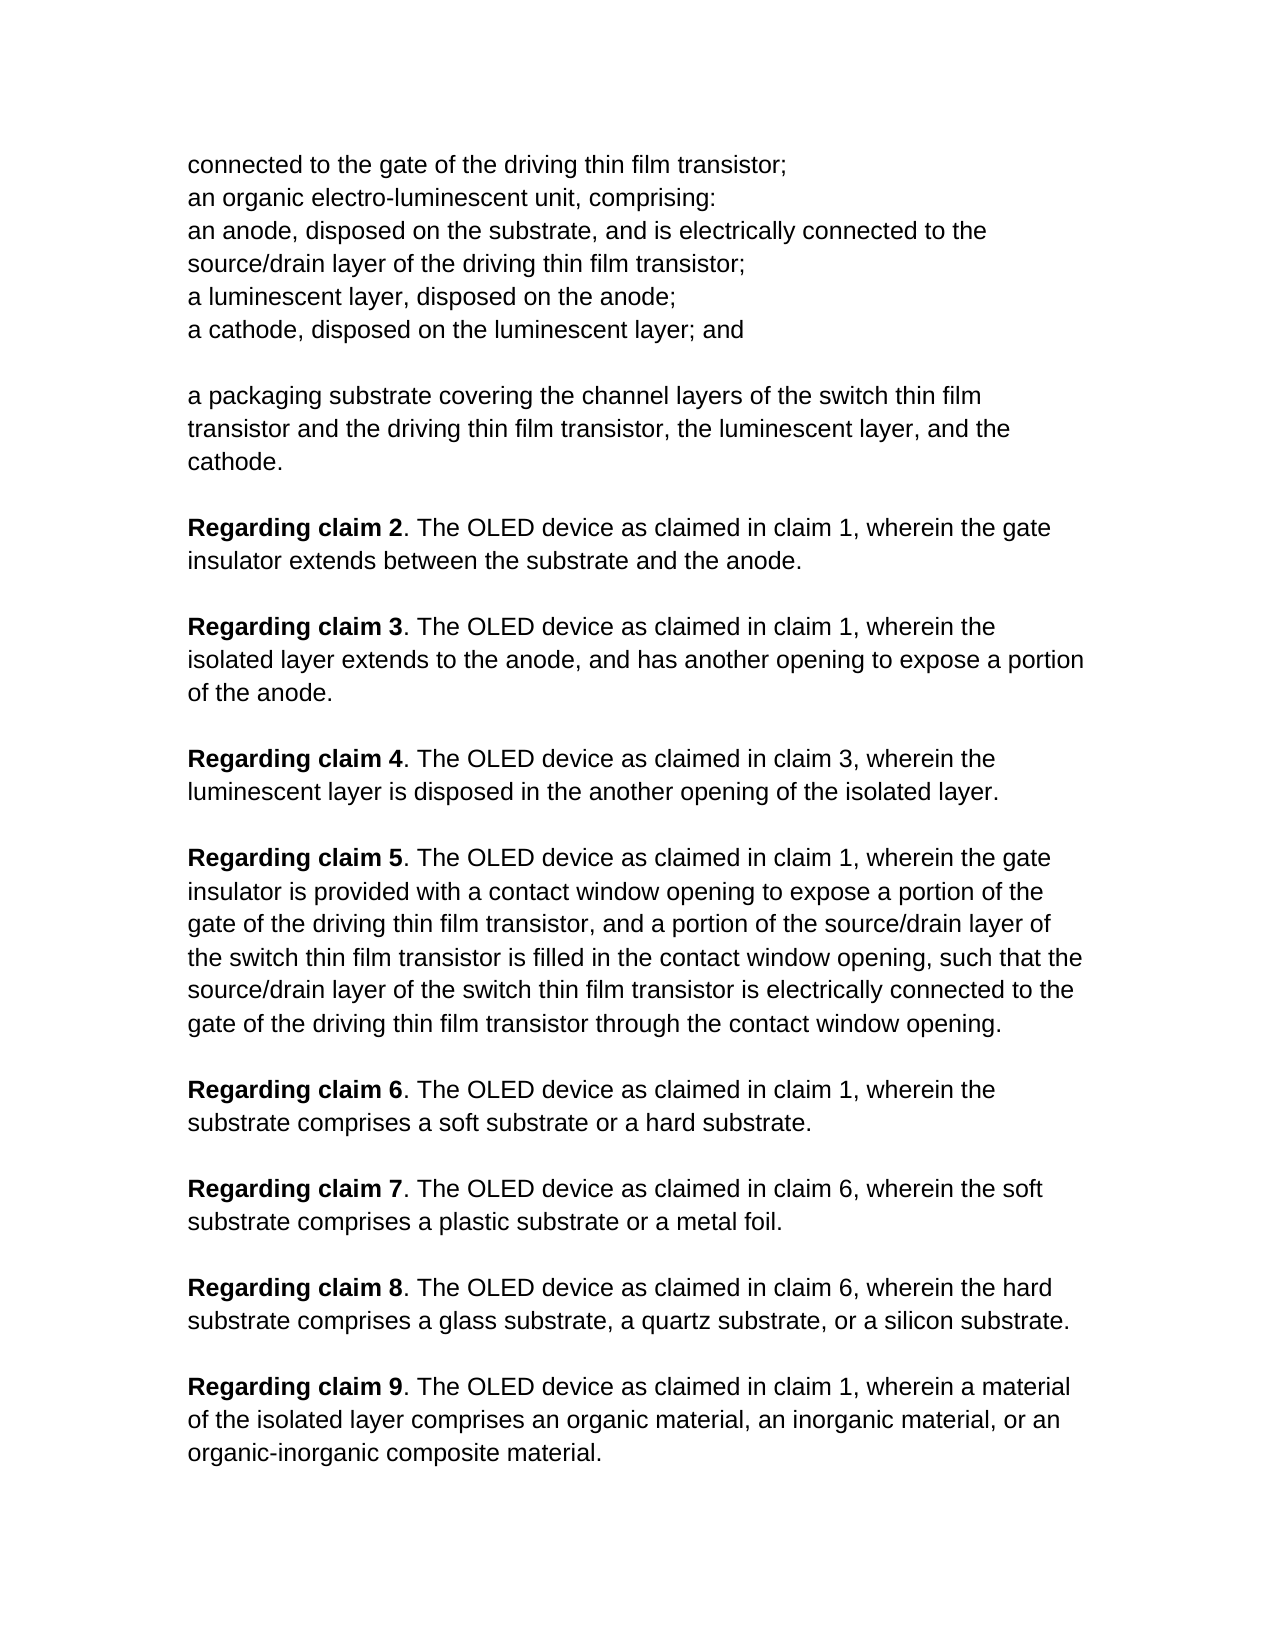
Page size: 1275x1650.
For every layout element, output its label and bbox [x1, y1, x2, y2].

text [187, 150, 1087, 1499]
